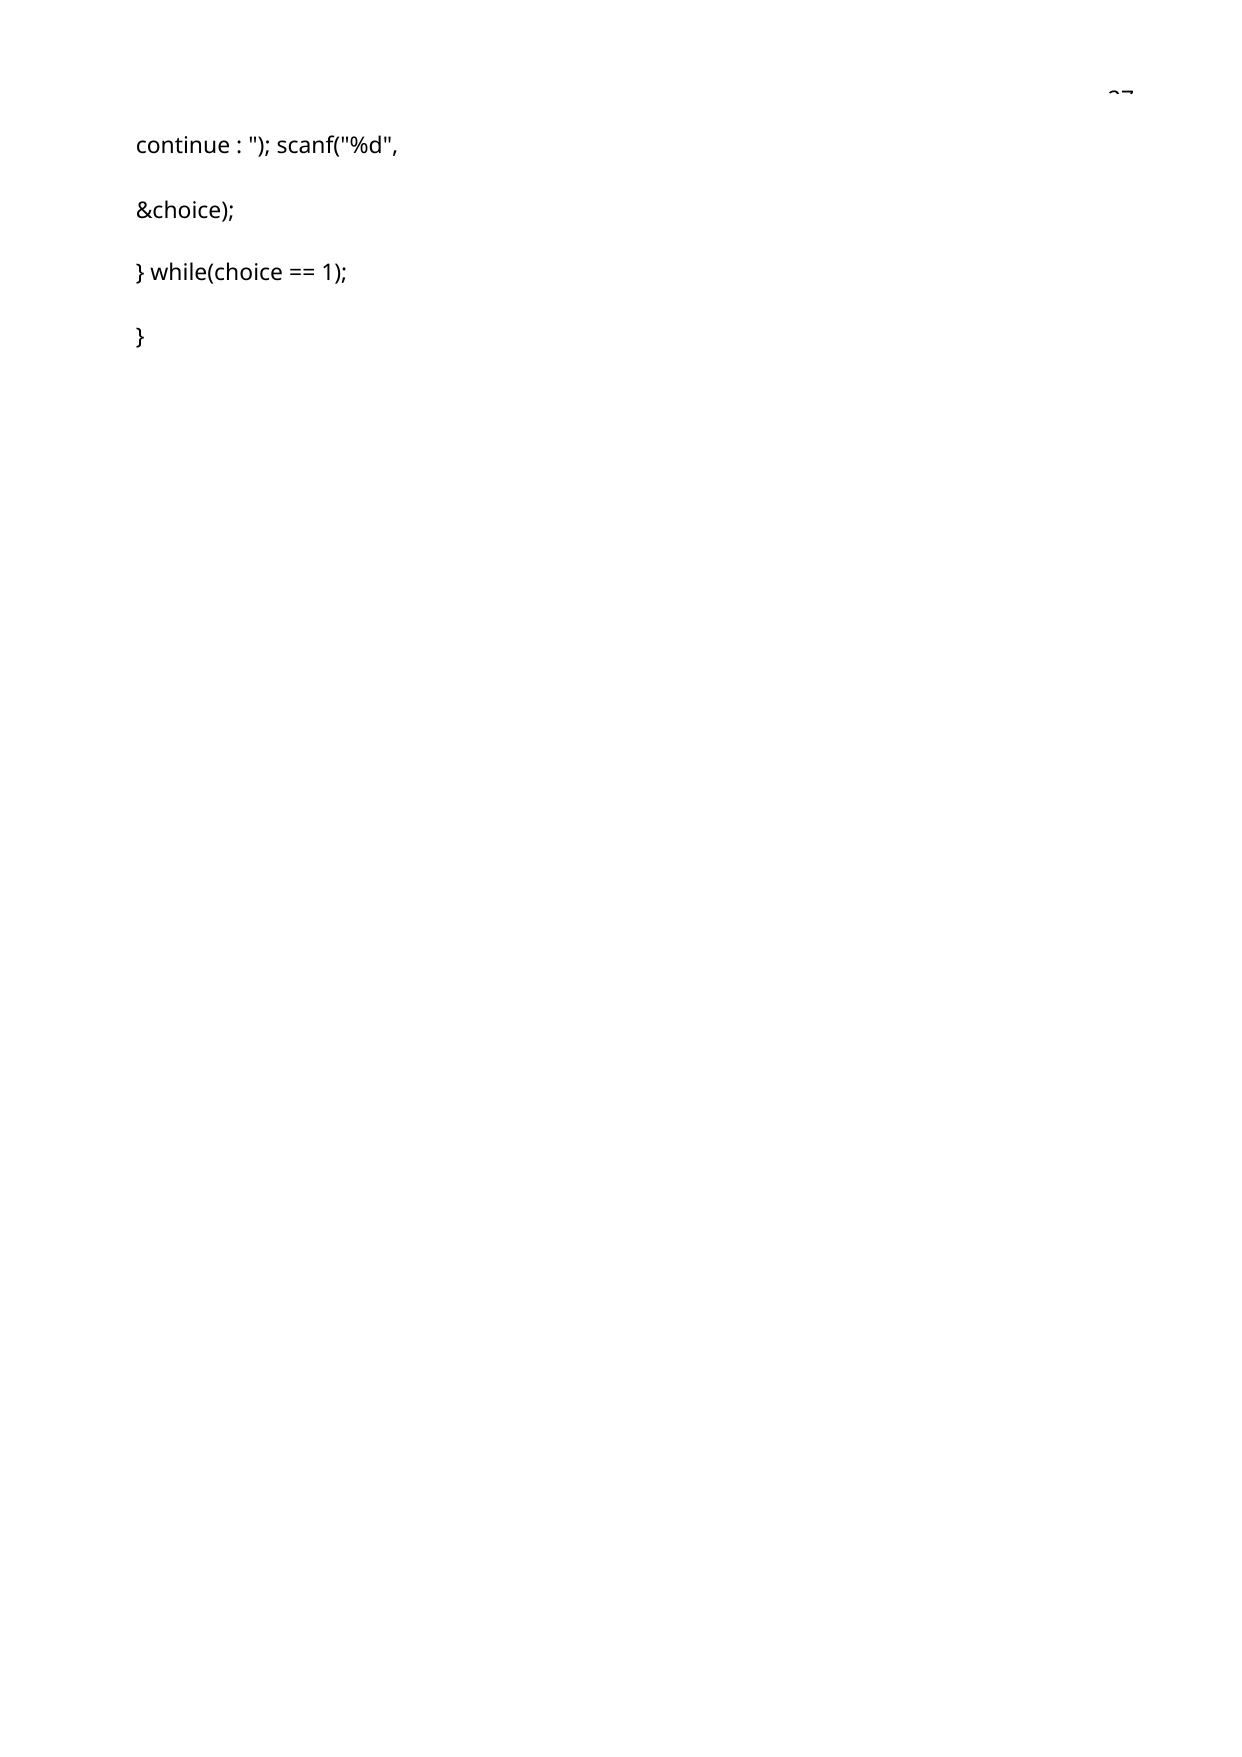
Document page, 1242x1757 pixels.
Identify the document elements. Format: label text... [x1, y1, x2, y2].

text } [136, 320, 1162, 351]
text } while(choice == 1); [136, 260, 1162, 286]
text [136, 129, 454, 226]
